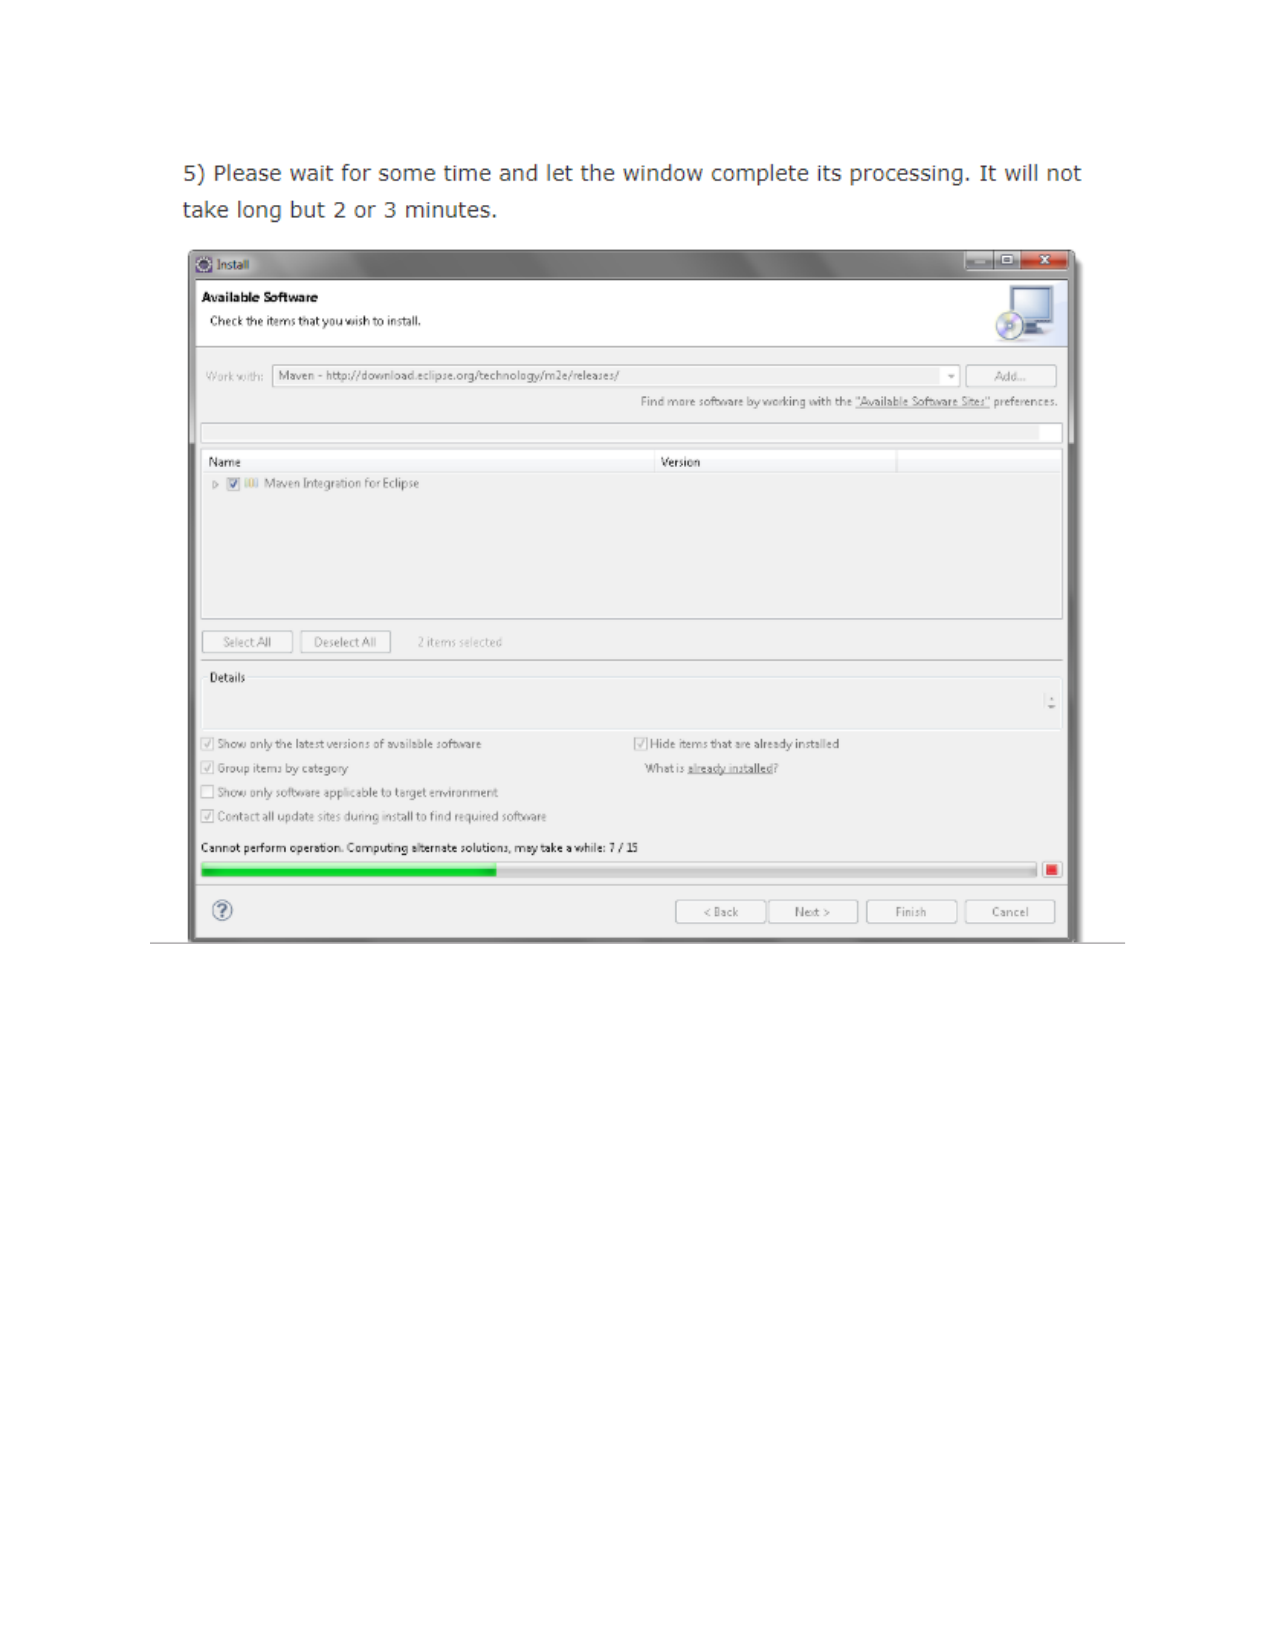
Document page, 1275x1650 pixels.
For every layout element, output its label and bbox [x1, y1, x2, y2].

picture [150, 150, 1125, 944]
